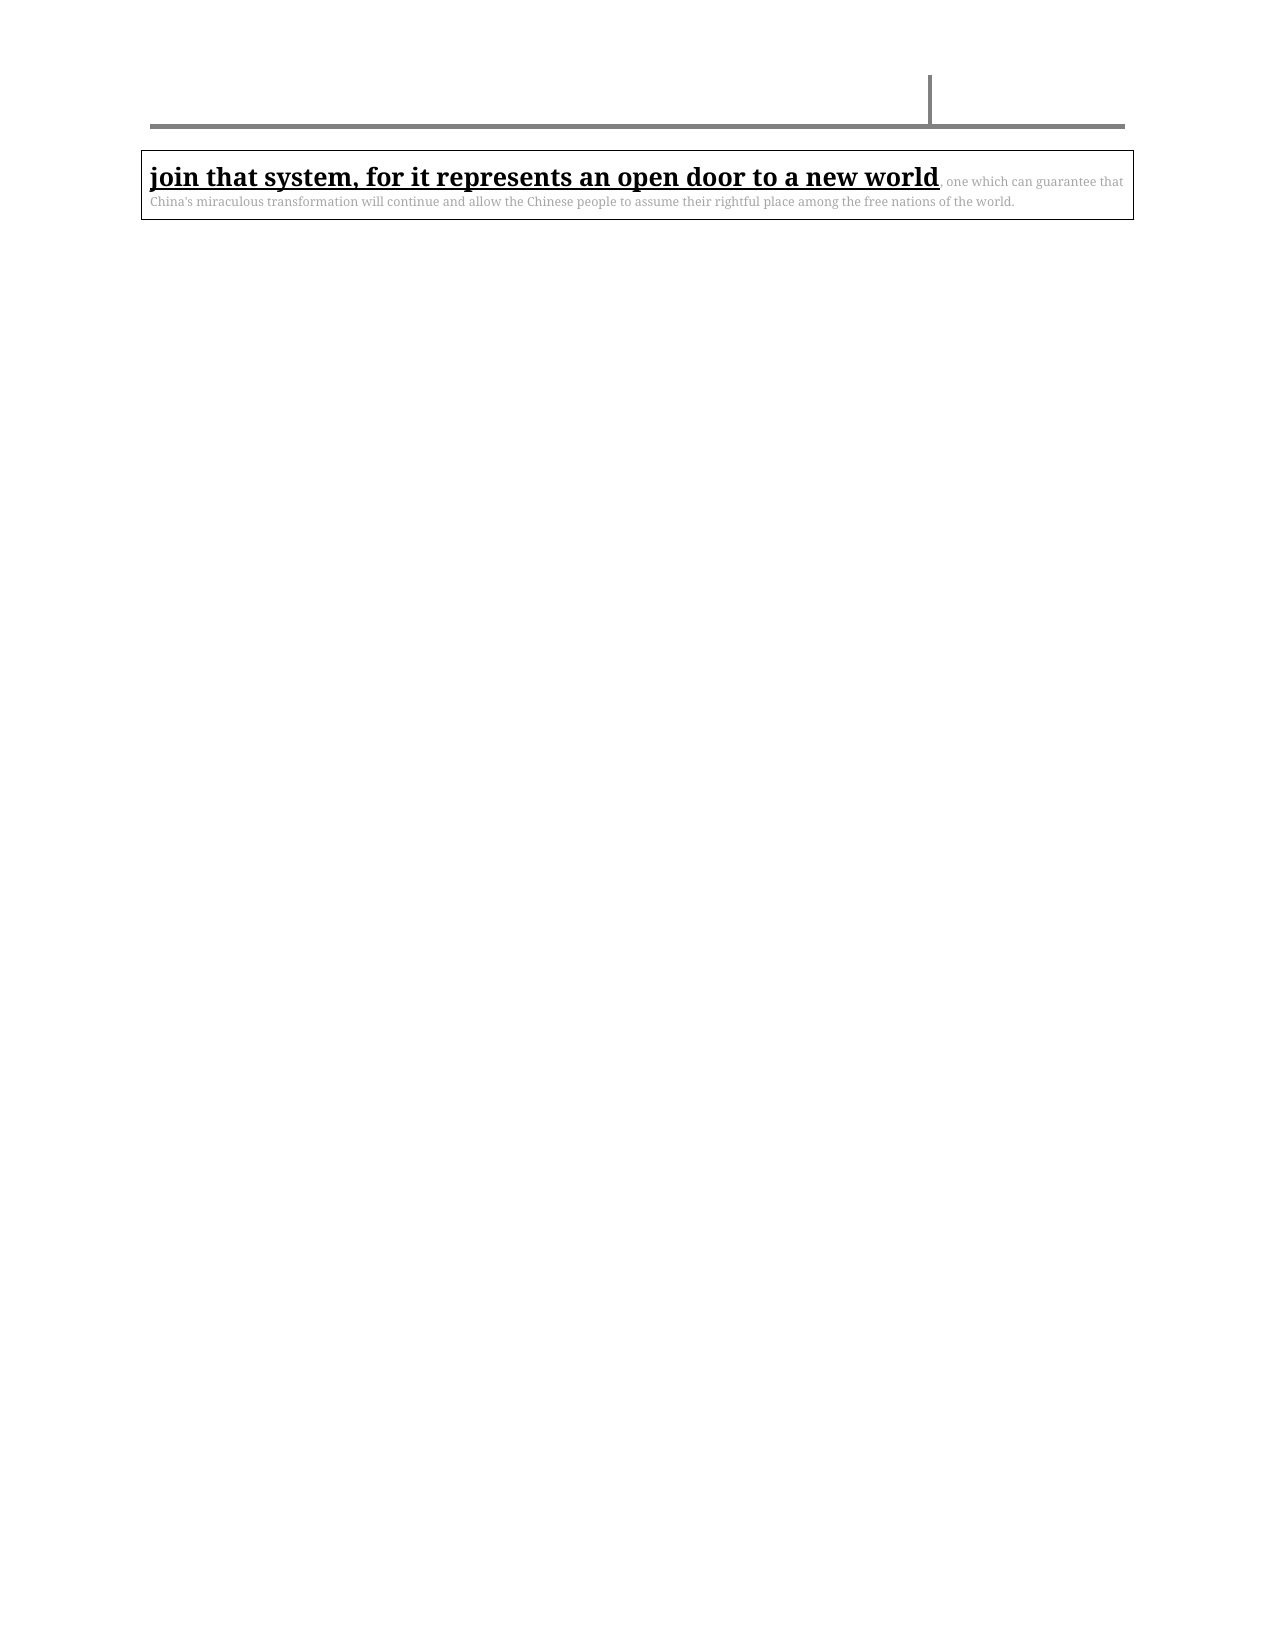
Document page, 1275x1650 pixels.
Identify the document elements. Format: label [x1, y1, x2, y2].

text [142, 151, 1133, 219]
